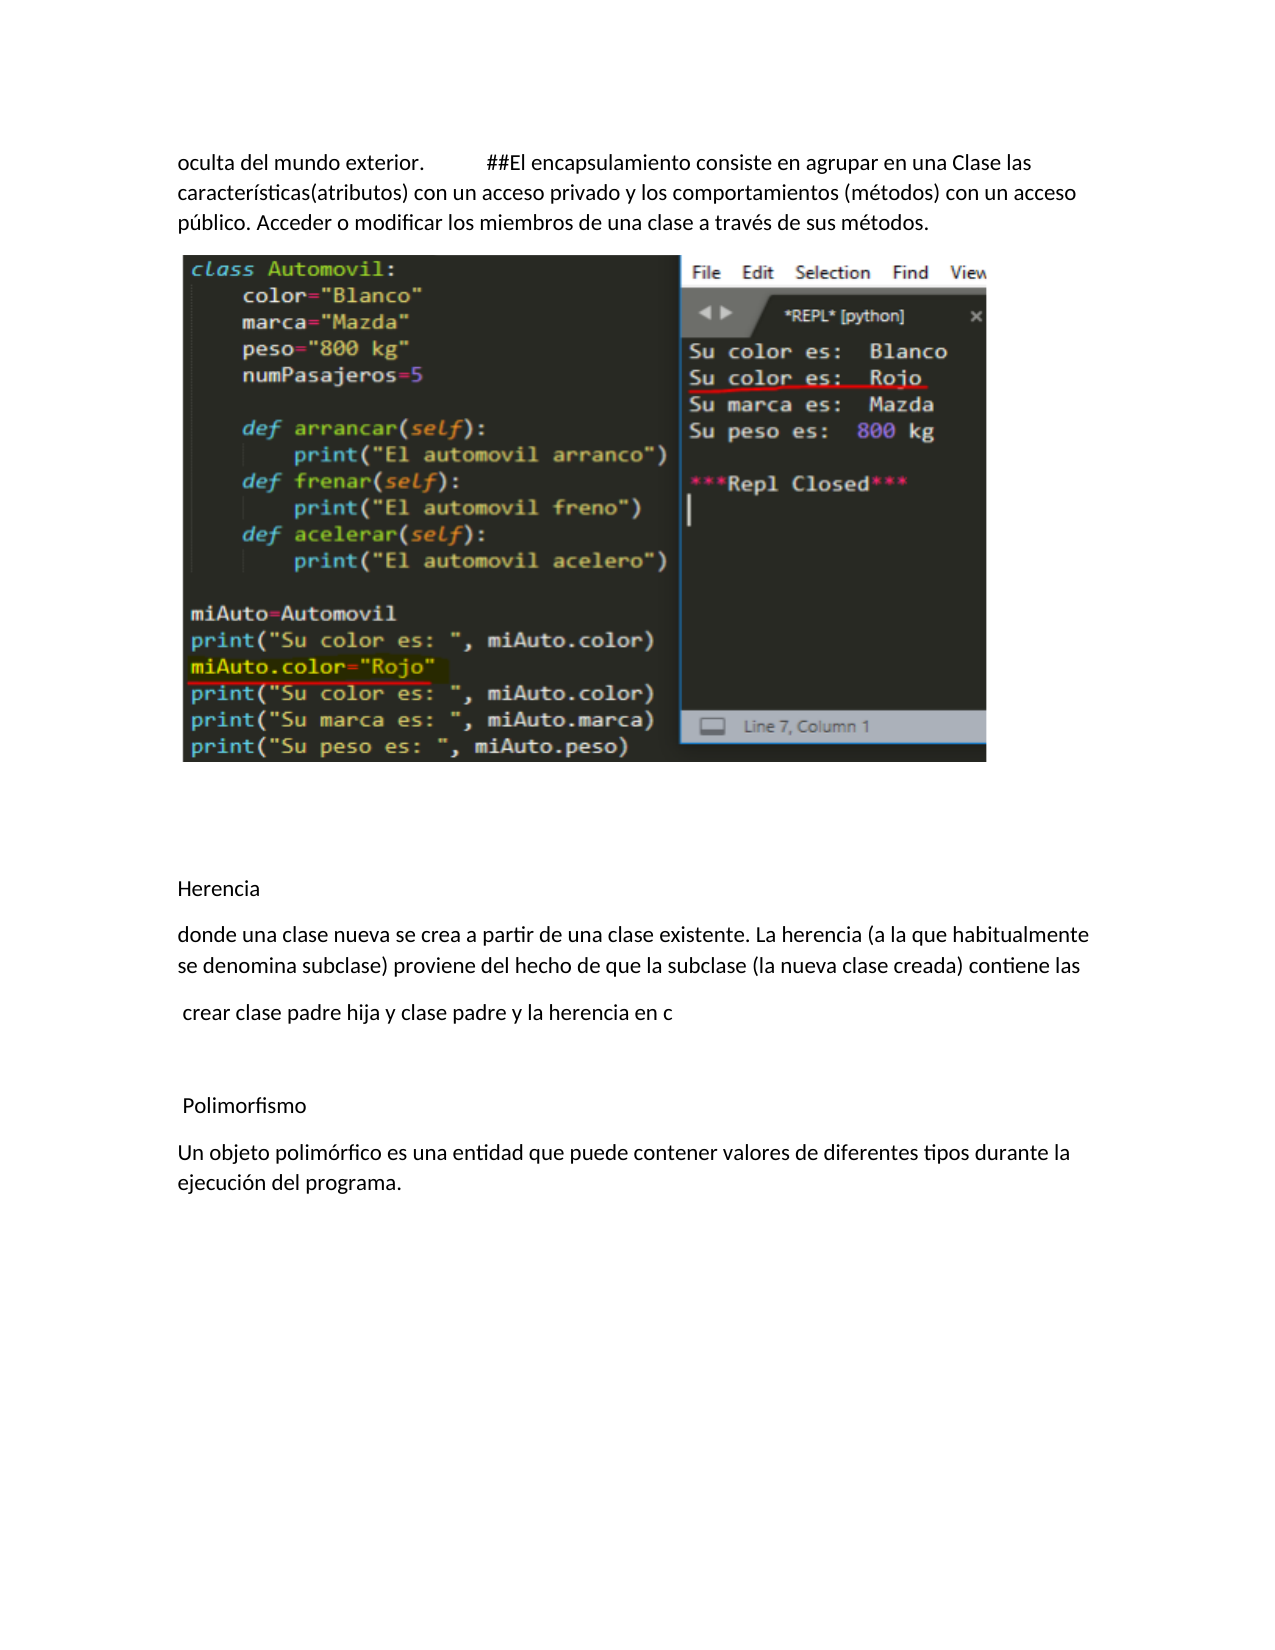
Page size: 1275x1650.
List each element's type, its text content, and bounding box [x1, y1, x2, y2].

text crear clase padre hija y clase padre y la herencia en c [177, 998, 1098, 1026]
text Herencia [177, 874, 1098, 902]
text Polimorfismo [177, 1091, 1098, 1119]
text Un objeto polimórfico es una entidad que puede contener valores de diferentes tipos durante la ejecución del programa. [177, 1138, 1098, 1197]
text donde una clase nueva se crea a partir de una clase existente. La herencia (a la que habitualmente se denomina subclase) proviene del hecho de que la subclase (la nueva clase creada) contiene las [177, 921, 1098, 979]
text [177, 148, 1098, 236]
picture [177, 255, 987, 762]
